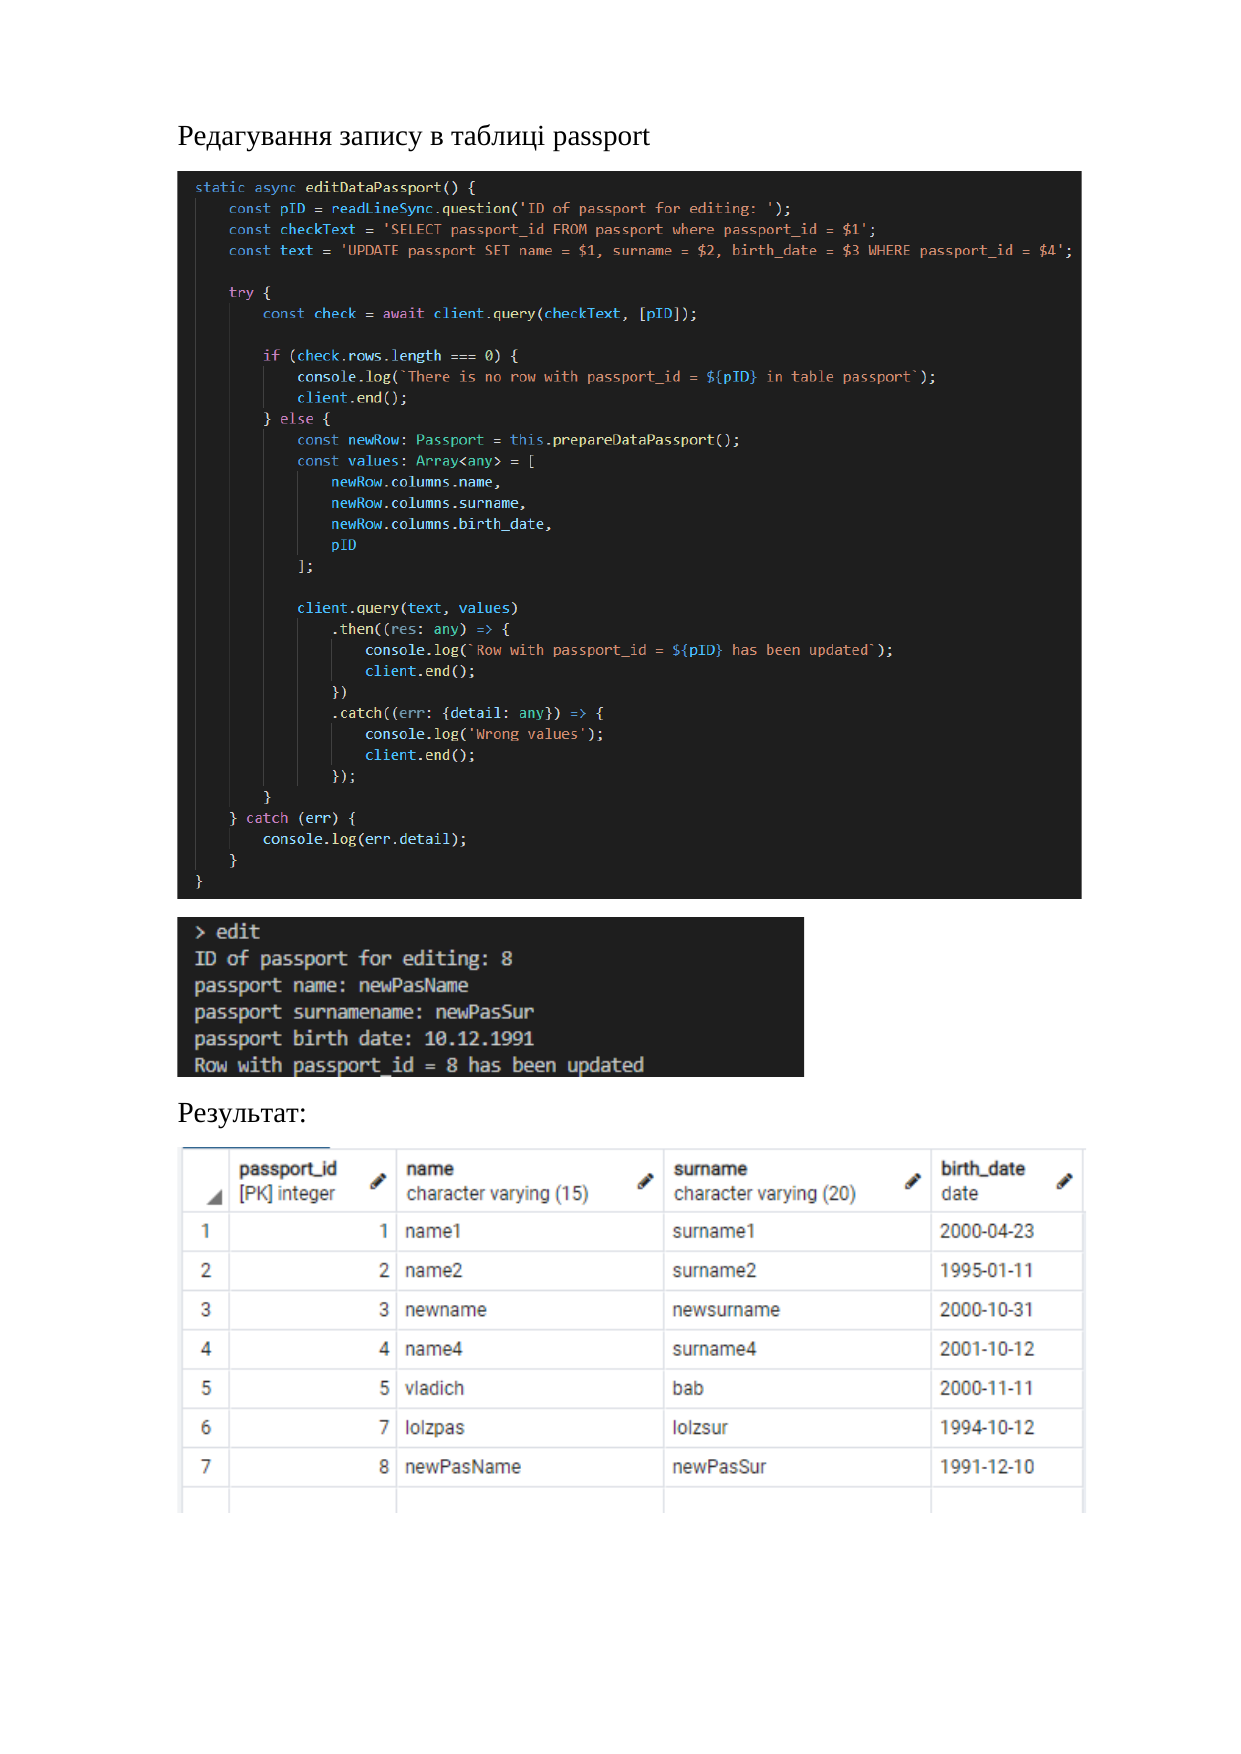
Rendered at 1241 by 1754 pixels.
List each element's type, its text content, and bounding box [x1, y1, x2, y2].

picture [177, 171, 1082, 899]
picture [177, 1147, 1087, 1513]
text Результат: [177, 1095, 1152, 1129]
text Редагування запису в таблиці passport [177, 118, 1152, 152]
picture [177, 917, 805, 1077]
